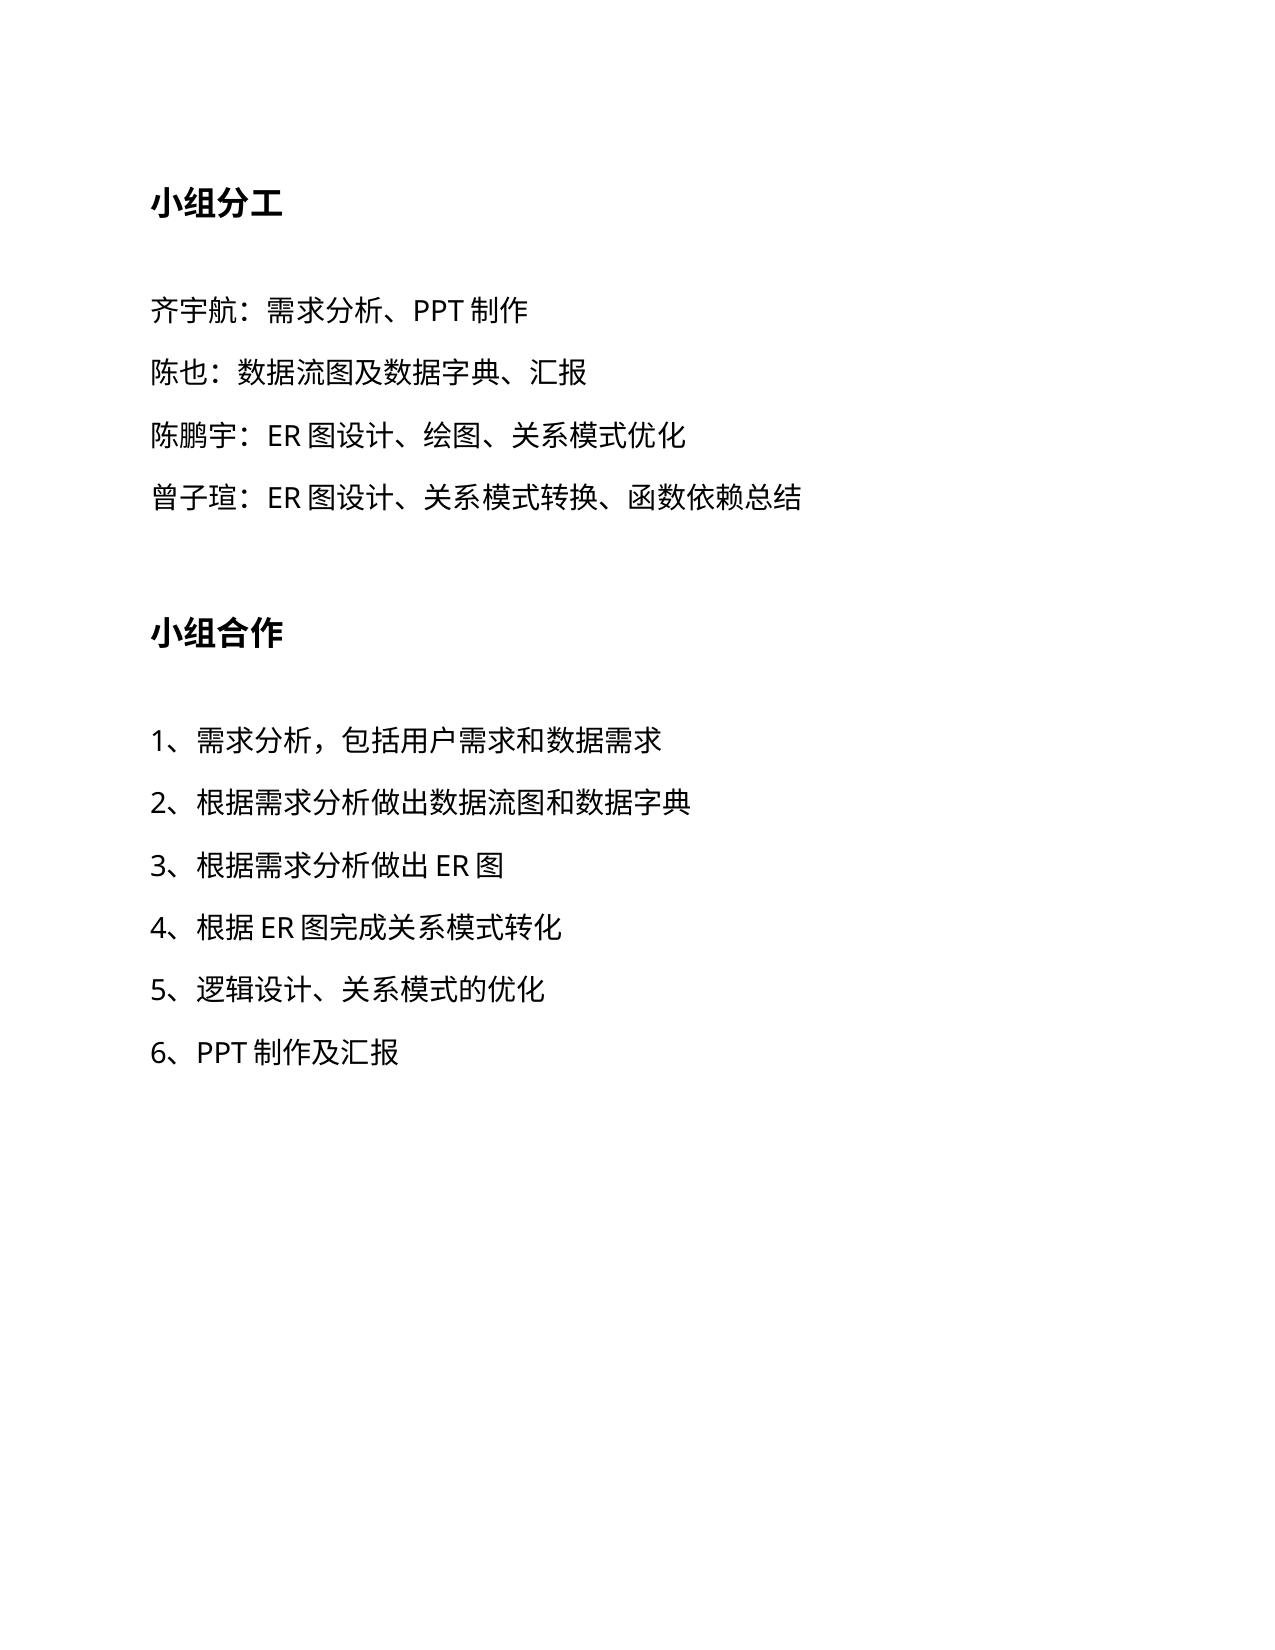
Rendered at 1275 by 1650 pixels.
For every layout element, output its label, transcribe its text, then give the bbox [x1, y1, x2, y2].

subtitle 小组合作 [150, 607, 1125, 655]
text 1、需求分析，包括用户需求和数据需求 [150, 717, 1125, 760]
text 6、PPT制作及汇报 [150, 1029, 1125, 1072]
text 曾子瑄：ER图设计、关系模式转换、函数依赖总结 [150, 474, 1125, 517]
text 齐宇航：需求分析、PPT制作 [150, 287, 1125, 330]
text 3、根据需求分析做出ER图 [150, 842, 1125, 884]
text 2、根据需求分析做出数据流图和数据字典 [150, 780, 1125, 822]
subtitle 小组分工 [150, 177, 1125, 225]
text 陈也：数据流图及数据字典、汇报 [150, 350, 1125, 392]
text 陈鹏宇：ER图设计、绘图、关系模式优化 [150, 412, 1125, 454]
text 4、根据ER图完成关系模式转化 [150, 904, 1125, 947]
text 5、逻辑设计、关系模式的优化 [150, 967, 1125, 1009]
